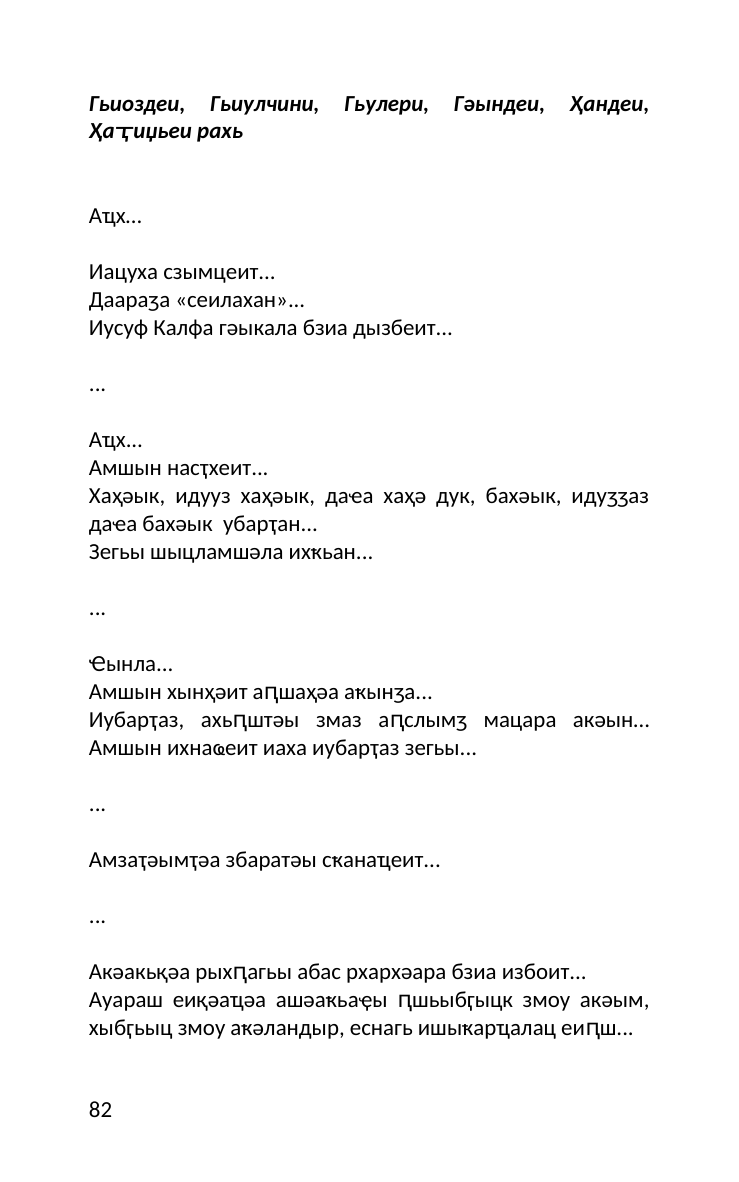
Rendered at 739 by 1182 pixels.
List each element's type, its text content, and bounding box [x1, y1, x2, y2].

text Ауараш еиқәаҵәа ашәаҟьаҿы ԥшьыбӷыцк змоу акәым, хыбӷьыц змоу аҟәландыр, еснагь ишыҟарҵалац еиԥш... [89, 985, 649, 1041]
text Иусуф Калфа гәыкала бзиа дызбеит... [89, 313, 649, 341]
text Иубарҭаз, ахьԥштәы змаз аԥслымӡ мацара акәын… Амшын ихнаҩеит иаха иубарҭаз зегьы... [89, 705, 649, 761]
text ... [89, 593, 649, 621]
text Амшын насҭхеит... [89, 453, 649, 481]
text Амшын хынҳәит аԥшаҳәа аҟынӡа... [89, 677, 649, 705]
text ... [89, 369, 649, 397]
text Аҵх… [89, 201, 649, 229]
text Амзаҭәымҭәа збаратәы сҟанаҵеит... [89, 845, 649, 873]
text Зегьы шыцламшәла ихҟьан... [89, 537, 649, 565]
text Акәакьқәа рыхԥагьы абас рхархәара бзиа избоит... [89, 957, 649, 985]
text Даараӡа «сеилахан»... [89, 285, 649, 313]
text Гьиоздеи, Гьиулчини, Гьулери, Гәындеи, Ҳандеи, Ҳаҭиџьеи рахь [89, 89, 649, 145]
text Хаҳәык, идууз хаҳәык, даҽа хаҳә дук, бахәык, идуӡӡаз даҽа бахәык убарҭан... [89, 481, 649, 537]
text Аҵх... [89, 425, 649, 453]
text ... [89, 789, 649, 817]
text ... [89, 901, 649, 929]
text Ҽынла... [89, 649, 649, 677]
text Иацуха сзымцеит... [89, 257, 649, 285]
